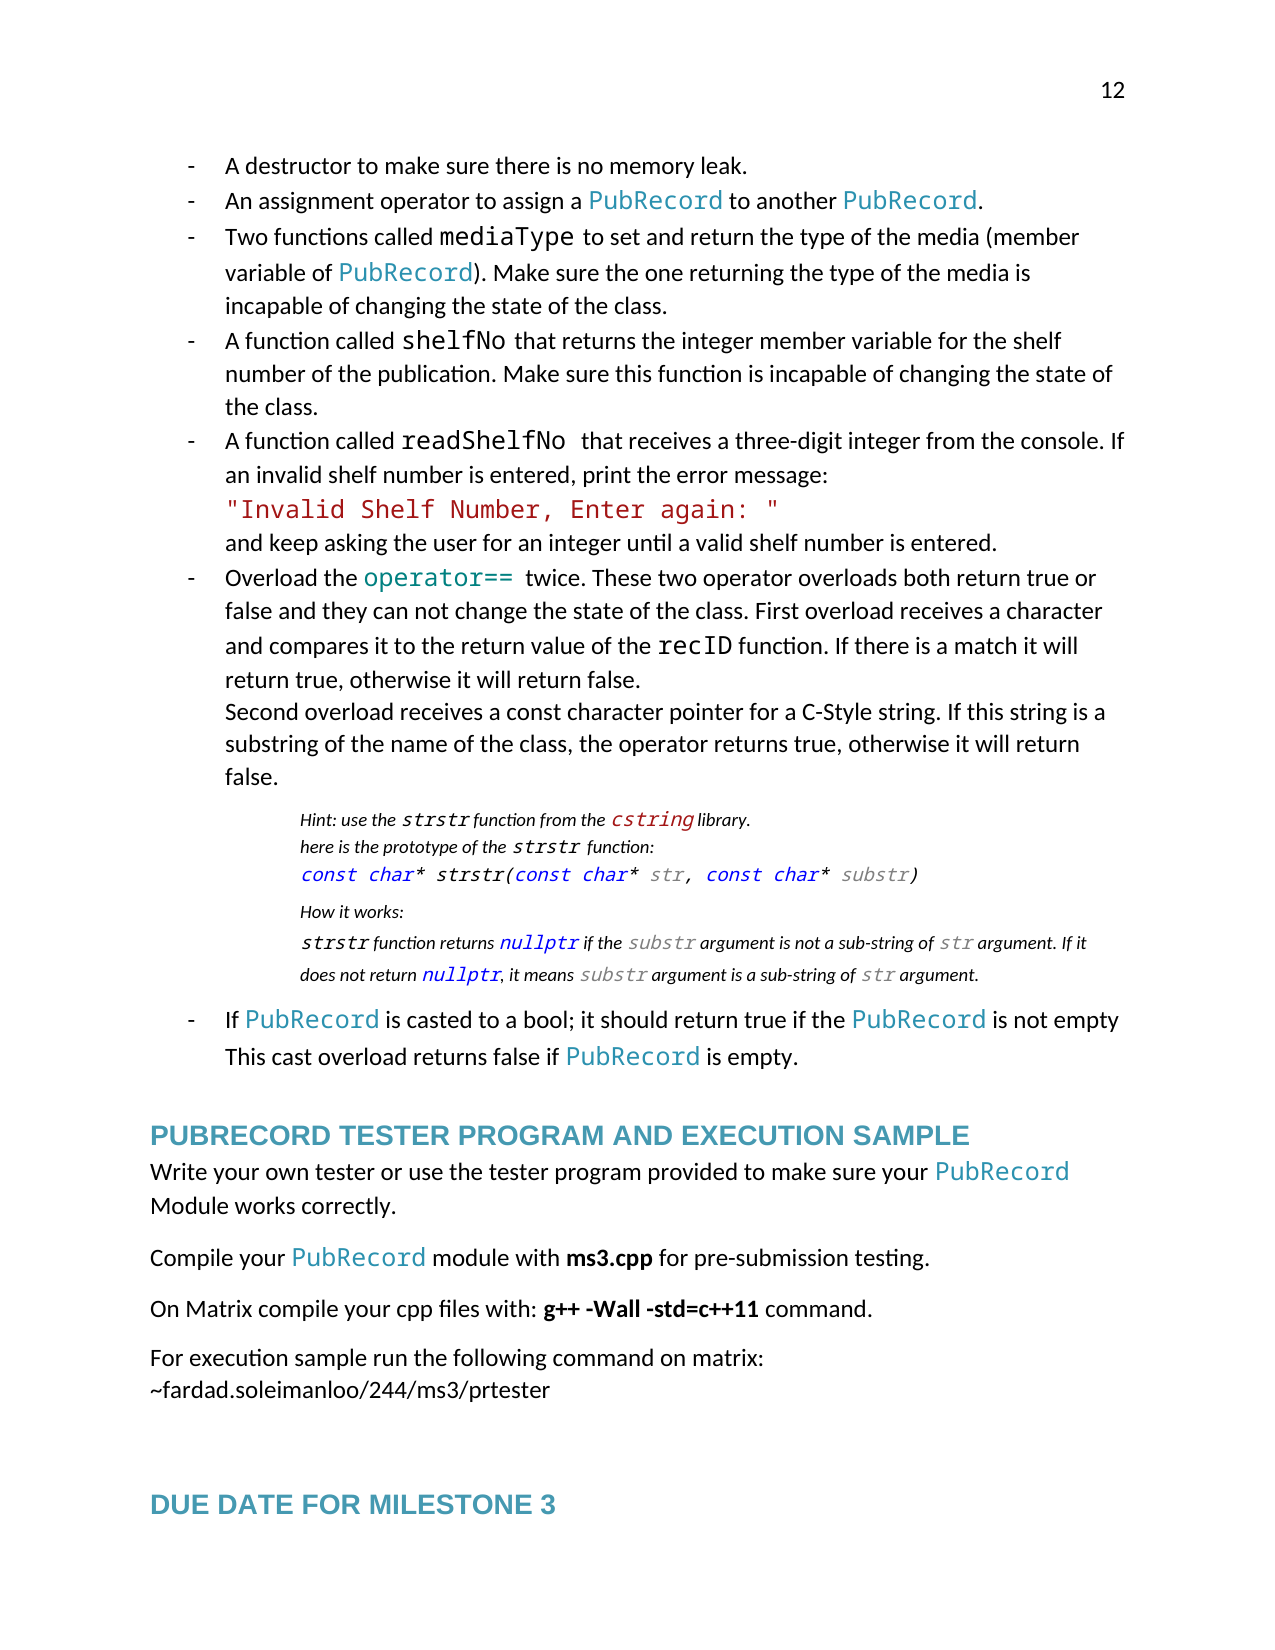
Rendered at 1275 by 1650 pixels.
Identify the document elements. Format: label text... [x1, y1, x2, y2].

list A destructor to make sure there is no memory leak. [187, 150, 1125, 181]
text For execution sample run the following command on matrix: ~fardad.soleimanloo/244/ms3/prtester [150, 1342, 1125, 1469]
text How it works: strstr function returns nullptr if the substr argument is not a sub-string of str argument. If it does not return nullptr, it means substr argument is a sub-string of str argument. [300, 900, 1125, 988]
text On Matrix compile your cpp files with: g++ -Wall -std=c++11 command. [150, 1293, 1125, 1323]
list A function called readShelfNo that receives a three-digit integer from the console. If an invalid shelf number is entered, print the error message: "Invalid Shelf Number, Enter again: " [187, 423, 1125, 525]
list An assignment operator to assign a PubRecord to another PubRecord. [187, 182, 1125, 216]
text Hint: use the strstr function from the cstring library. here is the prototype of the strstr function: const char* strstr(const char* str, const char* substr) [300, 805, 1125, 886]
list Overload the operator== twice. These two operator overloads both return true or false and they can not change the state of the class. First overload receives a character and compares it to the return value of the recID function. If there is a match it will return true, otherwise it will return false. [187, 559, 1125, 694]
text Due date for Milestone 3 [150, 1488, 1125, 1520]
list If PubRecord is casted to a bool; it should return true if the PubRecord is not empty [187, 1002, 1125, 1036]
list and keep asking the user for an integer until a valid shelf number is entered. [225, 527, 1125, 558]
list This cast overload returns false if PubRecord is empty. [225, 1038, 1125, 1072]
text PUbRecord tester program and execution sample Write your own tester or use the tester program provided to make sure your PubRecord Module works correctly. [150, 1119, 1125, 1221]
list A function called shelfNo that returns the integer member variable for the shelf number of the publication. Make sure this function is incapable of changing the state of the class. [187, 322, 1125, 421]
text Compile your PubRecord module with ms3.cpp for pre-submission testing. [150, 1240, 1125, 1274]
list Second overload receives a const character pointer for a C-Style string. If this string is a substring of the name of the class, the operator returns true, otherwise it will return false. [225, 696, 1125, 791]
list Two functions called mediaType to set and return the type of the media (member variable of PubRecord). Make sure the one returning the type of the media is incapable of changing the state of the class. [187, 218, 1125, 321]
